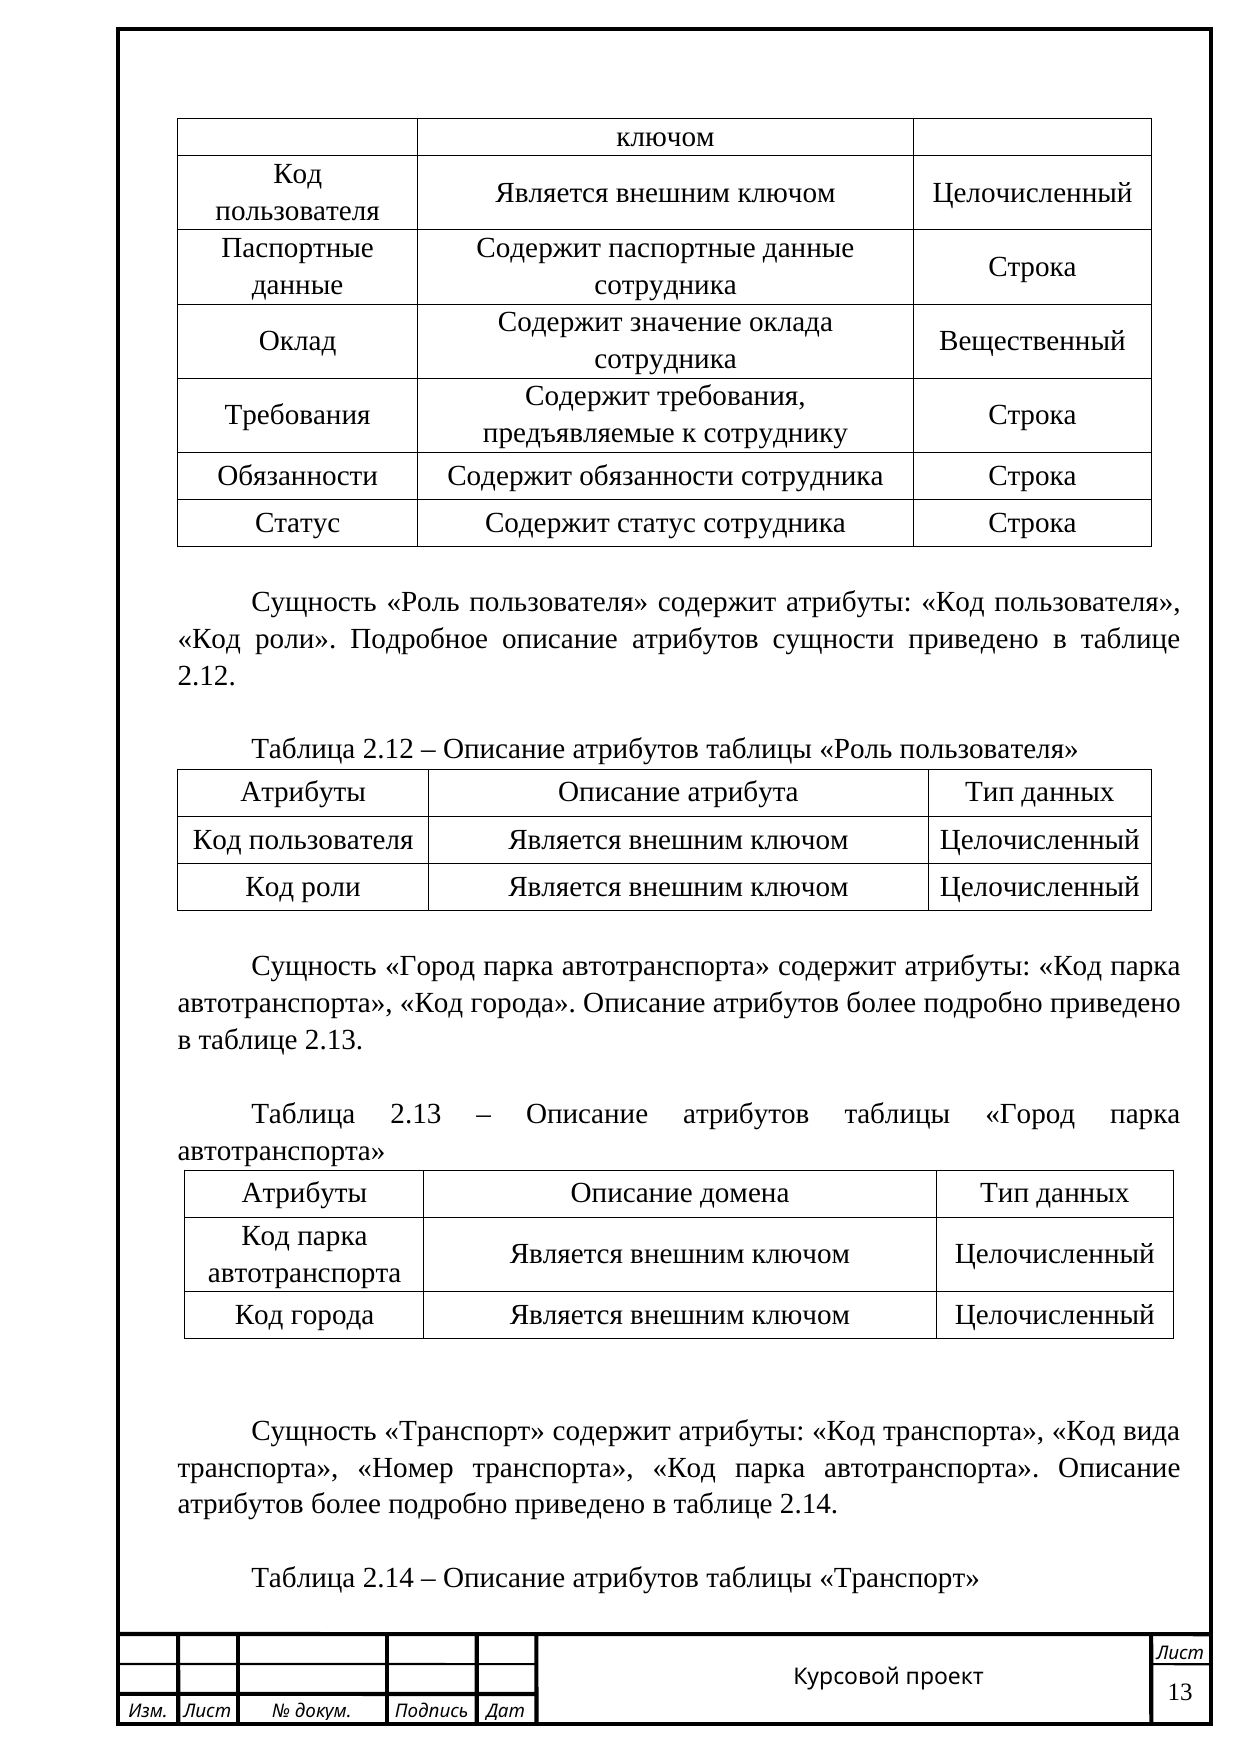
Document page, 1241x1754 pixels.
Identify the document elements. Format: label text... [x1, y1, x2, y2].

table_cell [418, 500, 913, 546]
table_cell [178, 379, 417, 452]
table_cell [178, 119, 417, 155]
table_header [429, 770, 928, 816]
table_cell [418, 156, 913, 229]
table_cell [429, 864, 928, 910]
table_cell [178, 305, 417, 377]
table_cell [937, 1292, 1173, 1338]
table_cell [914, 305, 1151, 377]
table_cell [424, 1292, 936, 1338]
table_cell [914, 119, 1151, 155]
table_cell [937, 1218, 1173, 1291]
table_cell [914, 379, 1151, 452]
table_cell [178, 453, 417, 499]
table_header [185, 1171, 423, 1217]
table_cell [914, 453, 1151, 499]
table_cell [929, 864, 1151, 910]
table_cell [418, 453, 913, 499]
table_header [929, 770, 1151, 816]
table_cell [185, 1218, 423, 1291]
text Таблица 2.14 – Описание атрибутов таблицы «Транспорт» [177, 1560, 1181, 1594]
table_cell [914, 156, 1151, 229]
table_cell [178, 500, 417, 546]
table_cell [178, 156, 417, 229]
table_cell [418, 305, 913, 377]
text Таблица 2.12 – Описание атрибутов таблицы «Роль пользователя» [177, 732, 1181, 765]
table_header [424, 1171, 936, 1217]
text Сущность «Роль пользователя» содержит атрибуты: «Код пользователя», «Код роли». Подробное описание атрибутов сущности приведено в таблице 2.12. [177, 584, 1181, 691]
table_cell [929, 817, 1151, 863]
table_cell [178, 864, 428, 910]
text Таблица 2.13 – Описание атрибутов таблицы «Город парка автотранспорта» [177, 1096, 1181, 1166]
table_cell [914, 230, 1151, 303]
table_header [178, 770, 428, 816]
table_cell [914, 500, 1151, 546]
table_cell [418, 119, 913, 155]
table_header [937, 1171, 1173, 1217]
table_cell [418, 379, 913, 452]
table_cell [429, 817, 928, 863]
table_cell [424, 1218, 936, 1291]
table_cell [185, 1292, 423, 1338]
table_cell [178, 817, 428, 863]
text Сущность «Транспорт» содержит атрибуты: «Код транспорта», «Код вида транспорта», «Номер транспорта», «Код парка автотранспорта». Описание атрибутов более подробно приведено в таблице 2.14. [177, 1413, 1181, 1520]
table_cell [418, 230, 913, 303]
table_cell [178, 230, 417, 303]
text Сущность «Город парка автотранспорта» содержит атрибуты: «Код парка автотранспорта», «Код города». Описание атрибутов более подробно приведено в таблице 2.13. [177, 948, 1181, 1056]
